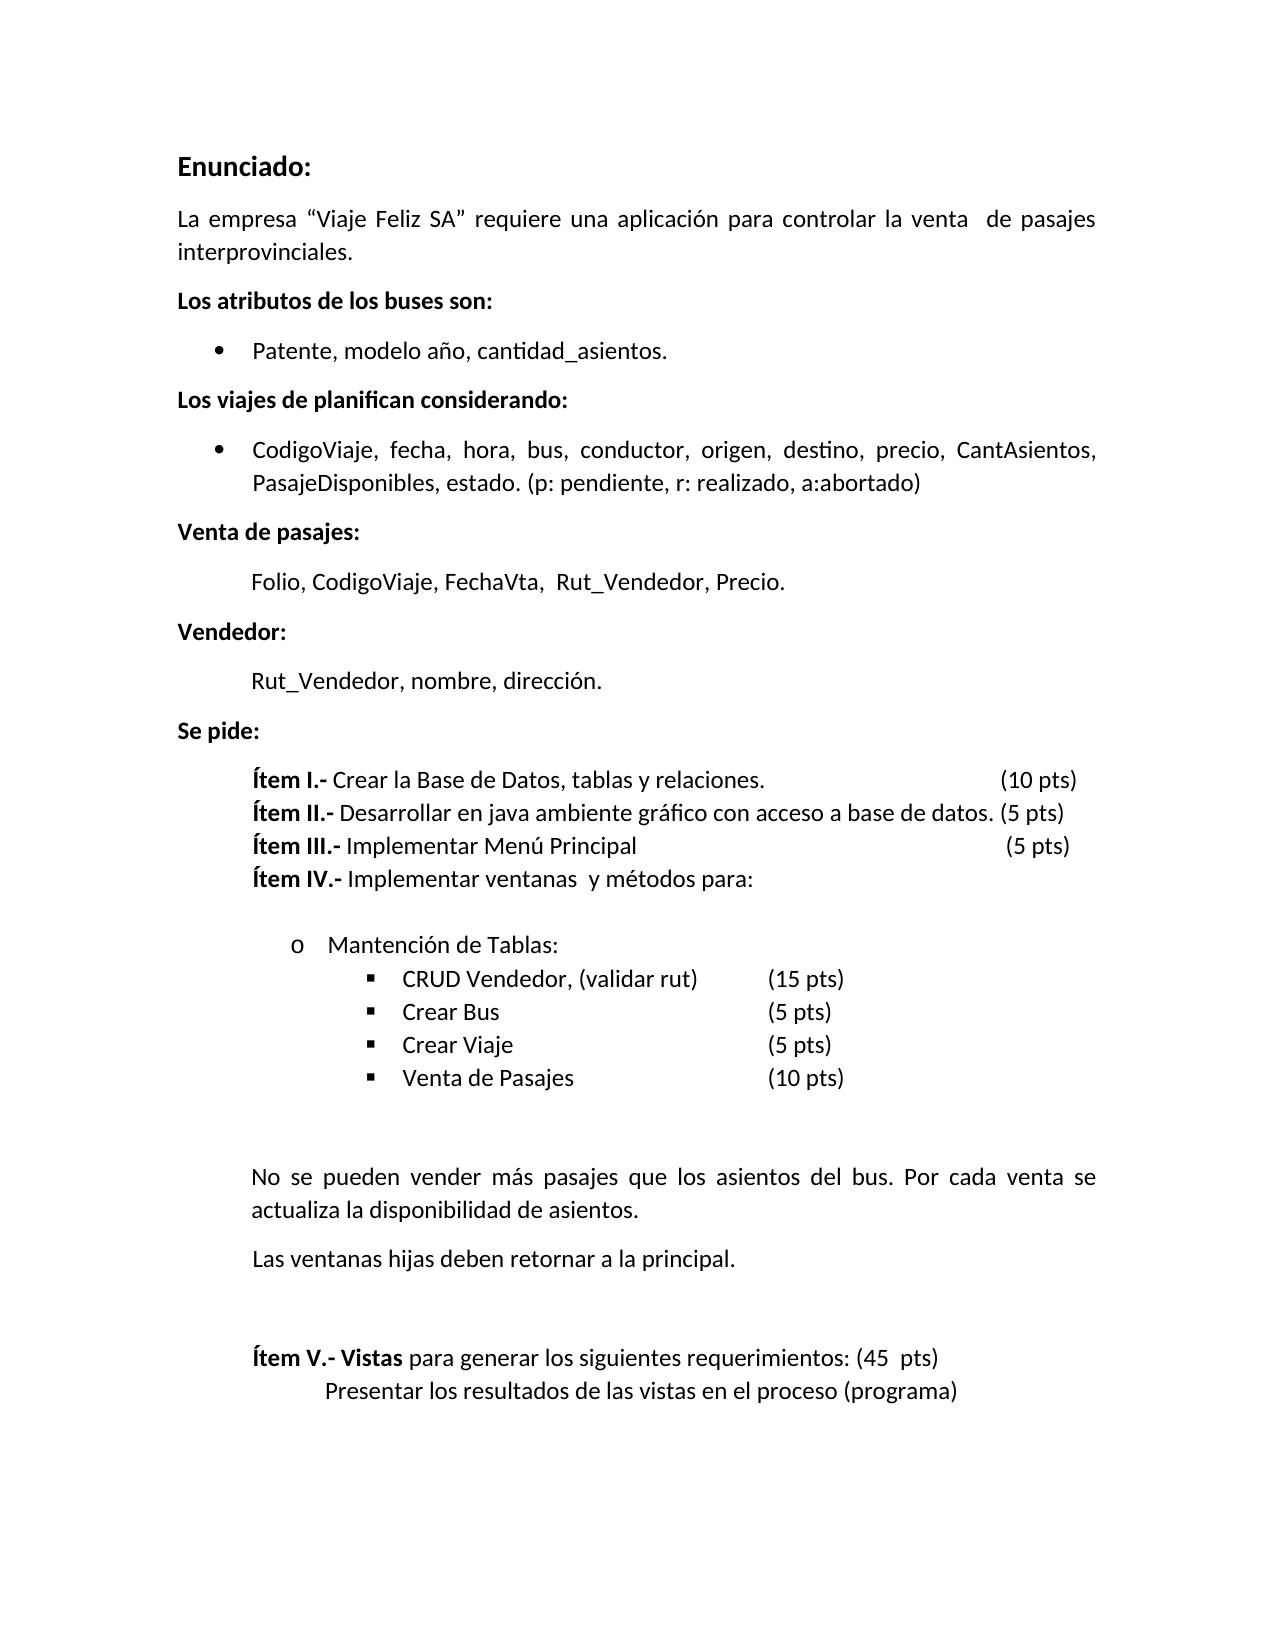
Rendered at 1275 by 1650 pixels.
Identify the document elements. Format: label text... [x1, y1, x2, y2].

list Ítem I.- Crear la Base de Datos, tablas y relaciones. (10 pts) [252, 764, 1098, 795]
list CodigoViaje, fecha, hora, bus, conductor, origen, destino, precio, CantAsientos, PasajeDisponibles, estado. (p: pendiente, r: realizado, a:abortado) [215, 434, 1098, 497]
list Mantención de Tablas: [290, 929, 1098, 961]
text Se pide: [177, 715, 1098, 745]
list Presentar los resultados de las vistas en el proceso (programa) [252, 1375, 1098, 1406]
text No se pueden vender más pasajes que los asientos del bus. Por cada venta se actualiza la disponibilidad de asientos. [251, 1161, 1098, 1224]
text Rut_Vendedor, nombre, dirección. [251, 665, 1098, 696]
text Enunciado: [177, 148, 1098, 183]
text Vendedor: [177, 616, 1098, 646]
list Las ventanas hijas deben retornar a la principal. [252, 1244, 1098, 1274]
list Ítem IV.- Implementar ventanas y métodos para: [252, 863, 1098, 894]
list Ítem III.- Implementar Menú Principal (5 pts) [252, 830, 1098, 861]
list Ítem V.- Vistas para generar los siguientes requerimientos: (45 pts) [252, 1342, 1098, 1373]
text Los viajes de planifican considerando: [177, 384, 1098, 415]
text Los atributos de los buses son: [177, 285, 1098, 316]
text La empresa “Viaje Feliz SA” requiere una aplicación para controlar la venta de pasajes interprovinciales. [177, 203, 1098, 266]
list Ítem II.- Desarrollar en java ambiente gráfico con acceso a base de datos. (5 pts) [252, 797, 1098, 828]
list Crear Viaje (5 pts) [365, 1029, 1098, 1059]
list Crear Bus (5 pts) [365, 996, 1098, 1027]
text Folio, CodigoViaje, FechaVta, Rut_Vendedor, Precio. [251, 566, 1098, 597]
list CRUD Vendedor, (validar rut) (15 pts) [365, 963, 1098, 994]
list Patente, modelo año, cantidad_asientos. [215, 335, 1098, 365]
list Venta de Pasajes (10 pts) [365, 1062, 1098, 1092]
text Venta de pasajes: [177, 516, 1098, 547]
